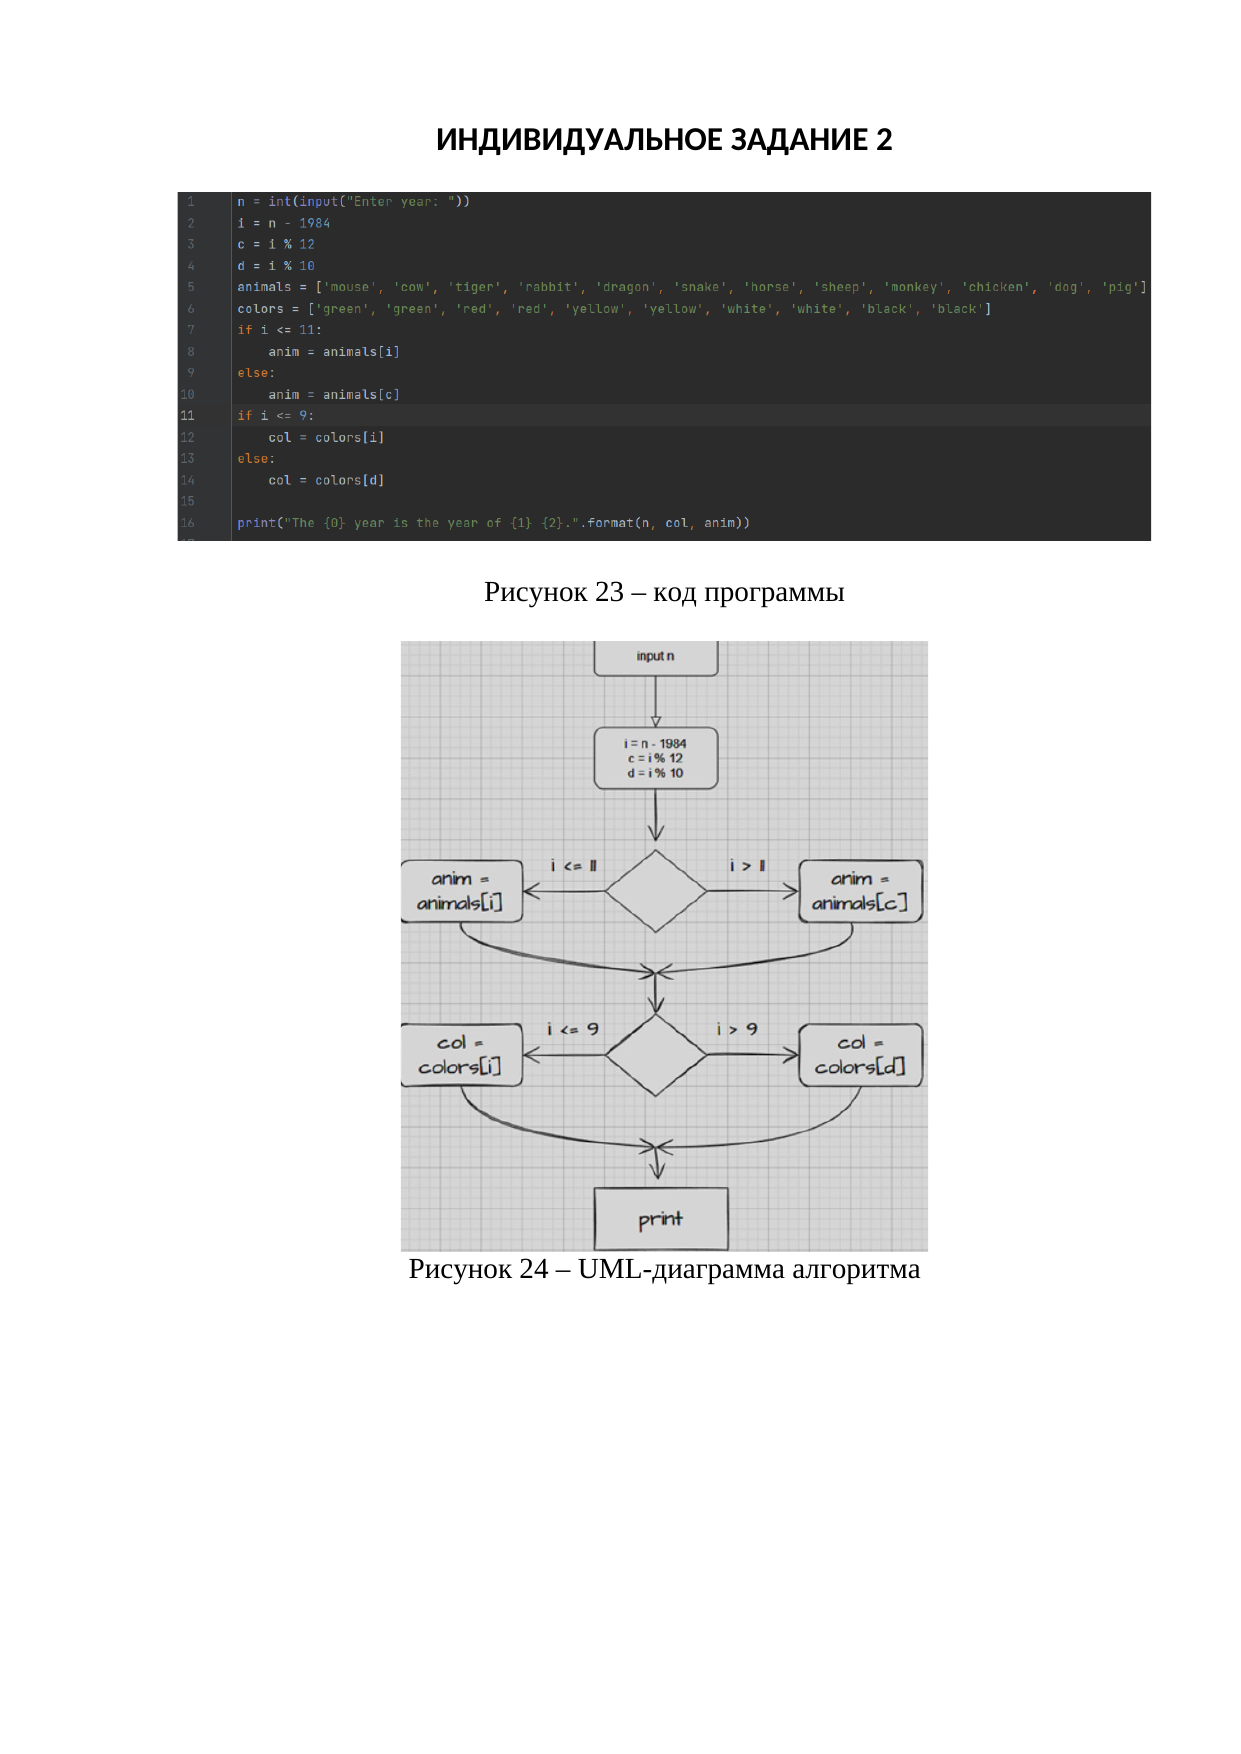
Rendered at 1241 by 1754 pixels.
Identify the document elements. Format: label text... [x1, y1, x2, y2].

text ИНДИВИДУАЛЬНОЕ ЗАДАНИЕ 2 [177, 118, 1152, 159]
text Рисунок 24 – UML-диаграмма алгоритма [177, 1252, 1152, 1285]
picture [177, 192, 1152, 541]
text Рисунок 23 – код программы [177, 574, 1152, 608]
picture [400, 641, 929, 1252]
